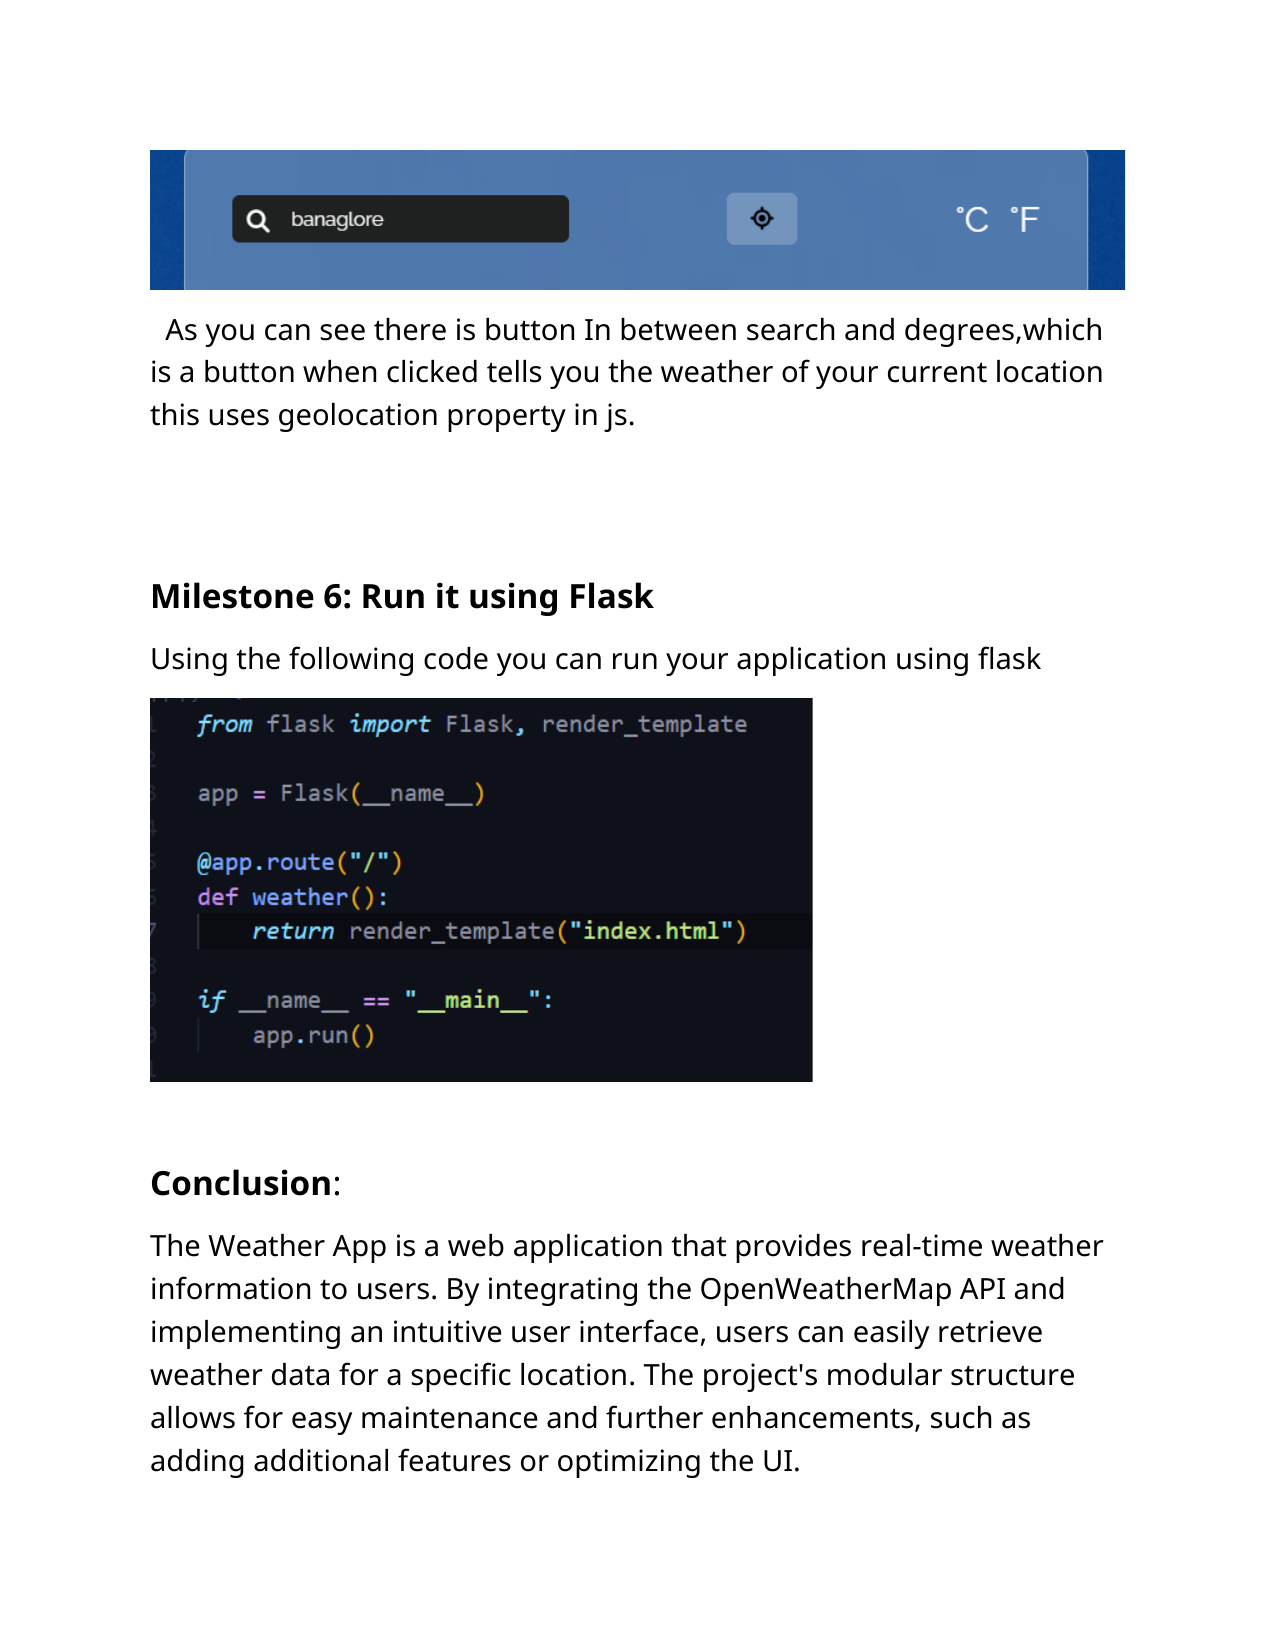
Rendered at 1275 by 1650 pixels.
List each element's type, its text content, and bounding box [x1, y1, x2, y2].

picture [150, 150, 1125, 290]
text Milestone 6: Run it using Flask [150, 573, 1125, 618]
picture [150, 698, 813, 1082]
text The Weather App is a web application that provides real-time weather information to users. By integrating the OpenWeatherMap API and implementing an intuitive user interface, users can easily retrieve weather data for a specific location. The project's modular structure allows for easy maintenance and further enhancements, such as adding additional features or optimizing the UI. [150, 1226, 1125, 1479]
text As you can see there is button In between search and degrees,which is a button when clicked tells you the weather of your current location this uses geolocation property in js. [150, 309, 1125, 434]
text Conclusion: [150, 1160, 1125, 1206]
text Using the following code you can run your application using flask [150, 638, 1125, 678]
